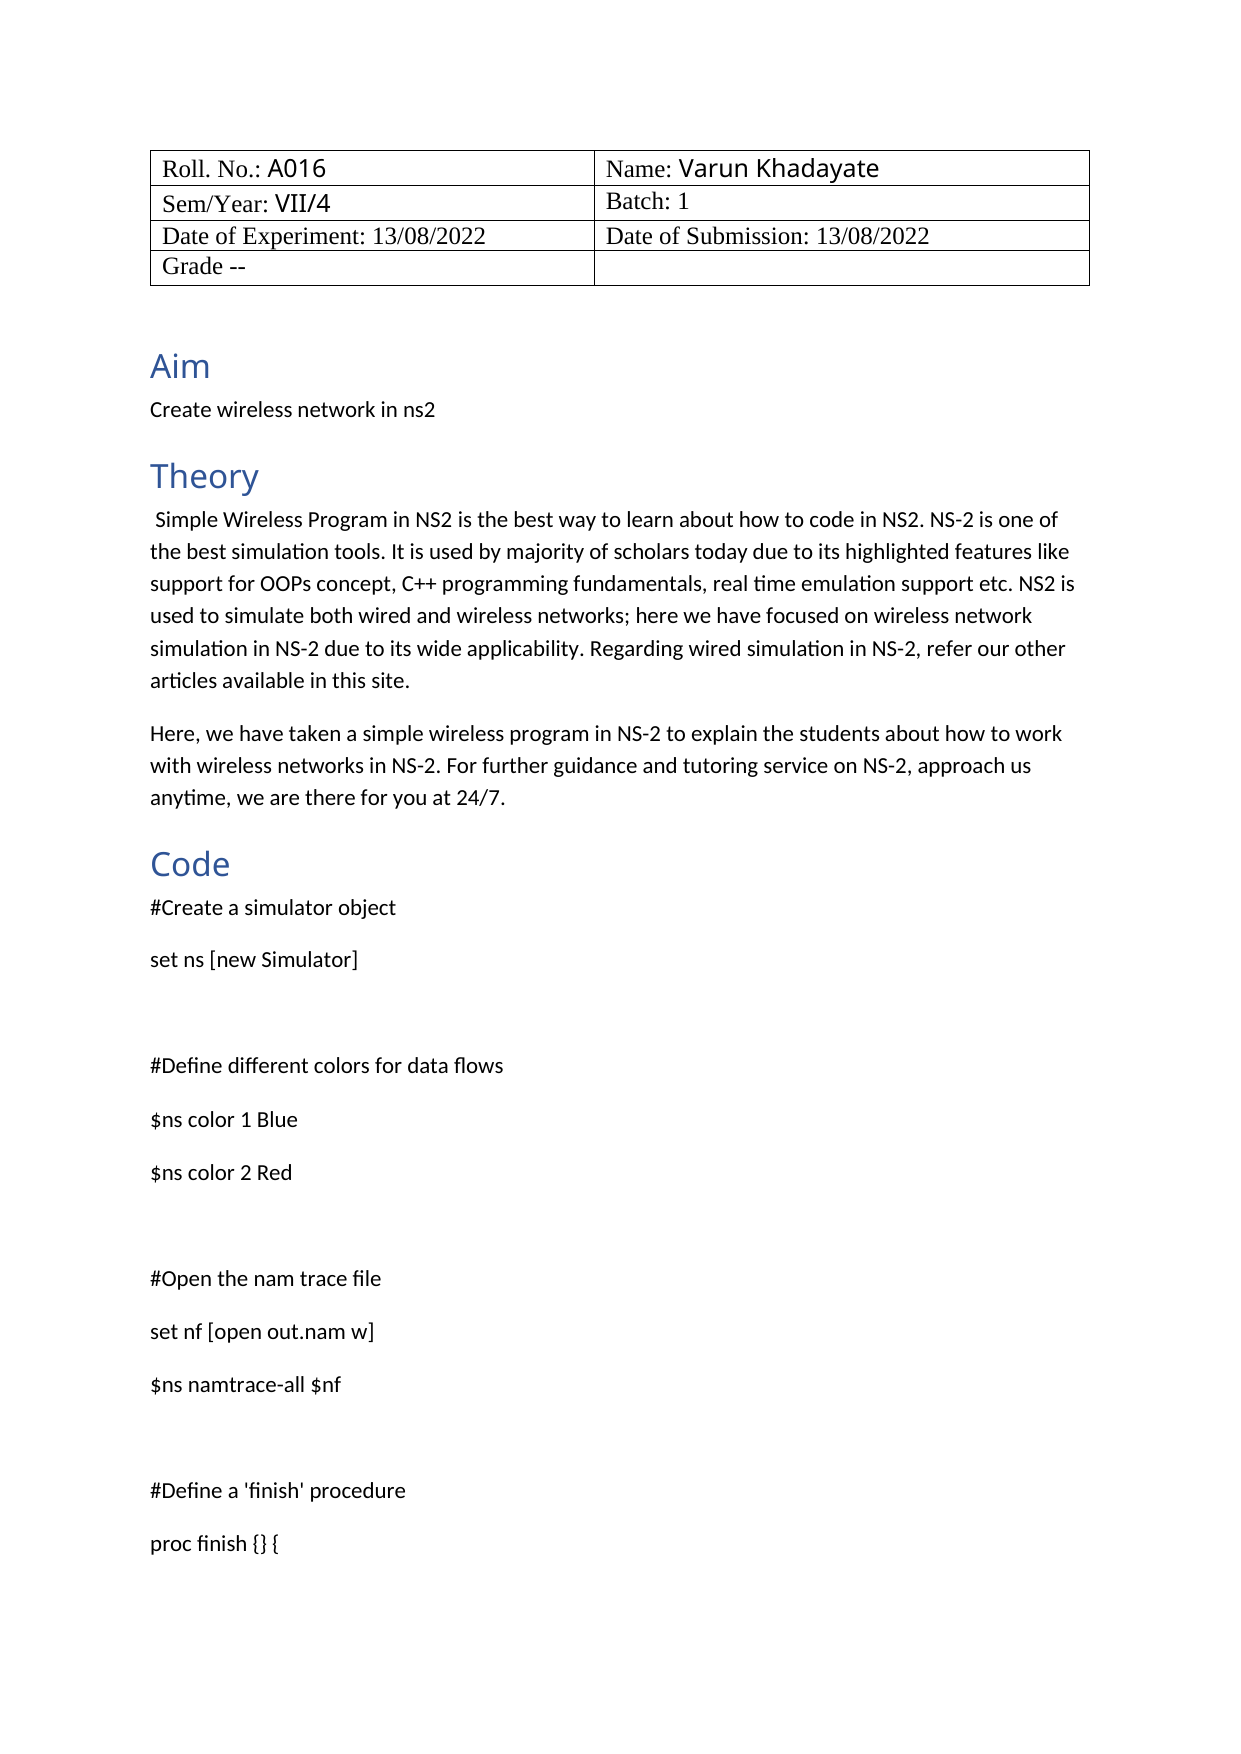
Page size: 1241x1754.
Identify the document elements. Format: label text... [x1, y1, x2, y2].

text set nf [open out.nam w] [150, 1317, 1090, 1345]
table_cell Batch: 1 [595, 186, 1089, 220]
table_header Name: Varun Khadayate [595, 151, 1089, 185]
table_cell Date of Experiment: 13/08/2022 [151, 221, 594, 250]
text proc finish {} { [150, 1529, 1090, 1557]
subtitle Theory [150, 453, 1090, 498]
text Simple Wireless Program in NS2 is the best way to learn about how to code in NS2. NS-2 is one of the best simulation tools. It is used by majority of scholars today due to its highlighted features like support for OOPs concept, C++ programming fundamentals, real time emulation support etc. NS2 is used to simulate both wired and wireless networks; here we have focused on wireless network simulation in NS-2 due to its wide applicability. Regarding wired simulation in NS-2, refer our other articles available in this site. [150, 505, 1090, 694]
subtitle Code [150, 840, 1090, 886]
text #Open the nam trace file [150, 1264, 1090, 1292]
table_cell Date of Submission: 13/08/2022 [595, 221, 1089, 250]
text $ns color 1 Blue [150, 1105, 1090, 1133]
text $ns color 2 Red [150, 1158, 1090, 1186]
table_header Roll. No.: A016 [151, 151, 594, 185]
text set ns [new Simulator] [150, 946, 1090, 974]
table_cell [595, 251, 1089, 285]
text $ns namtrace-all $nf [150, 1370, 1090, 1398]
table_cell Sem/Year: VII/4 [151, 186, 594, 220]
text Here, we have taken a simple wireless program in NS-2 to explain the students about how to work with wireless networks in NS-2. For further guidance and tutoring service on NS-2, approach us anytime, we are there for you at 24/7. [150, 719, 1090, 811]
text #Define a 'finish' procedure [150, 1476, 1090, 1504]
text #Define different colors for data flows [150, 1052, 1090, 1080]
subtitle Aim [150, 343, 1090, 389]
table_cell Grade -- [151, 251, 594, 285]
text Create wireless network in ns2 [150, 396, 1090, 423]
text #Create a simulator object [150, 893, 1090, 921]
